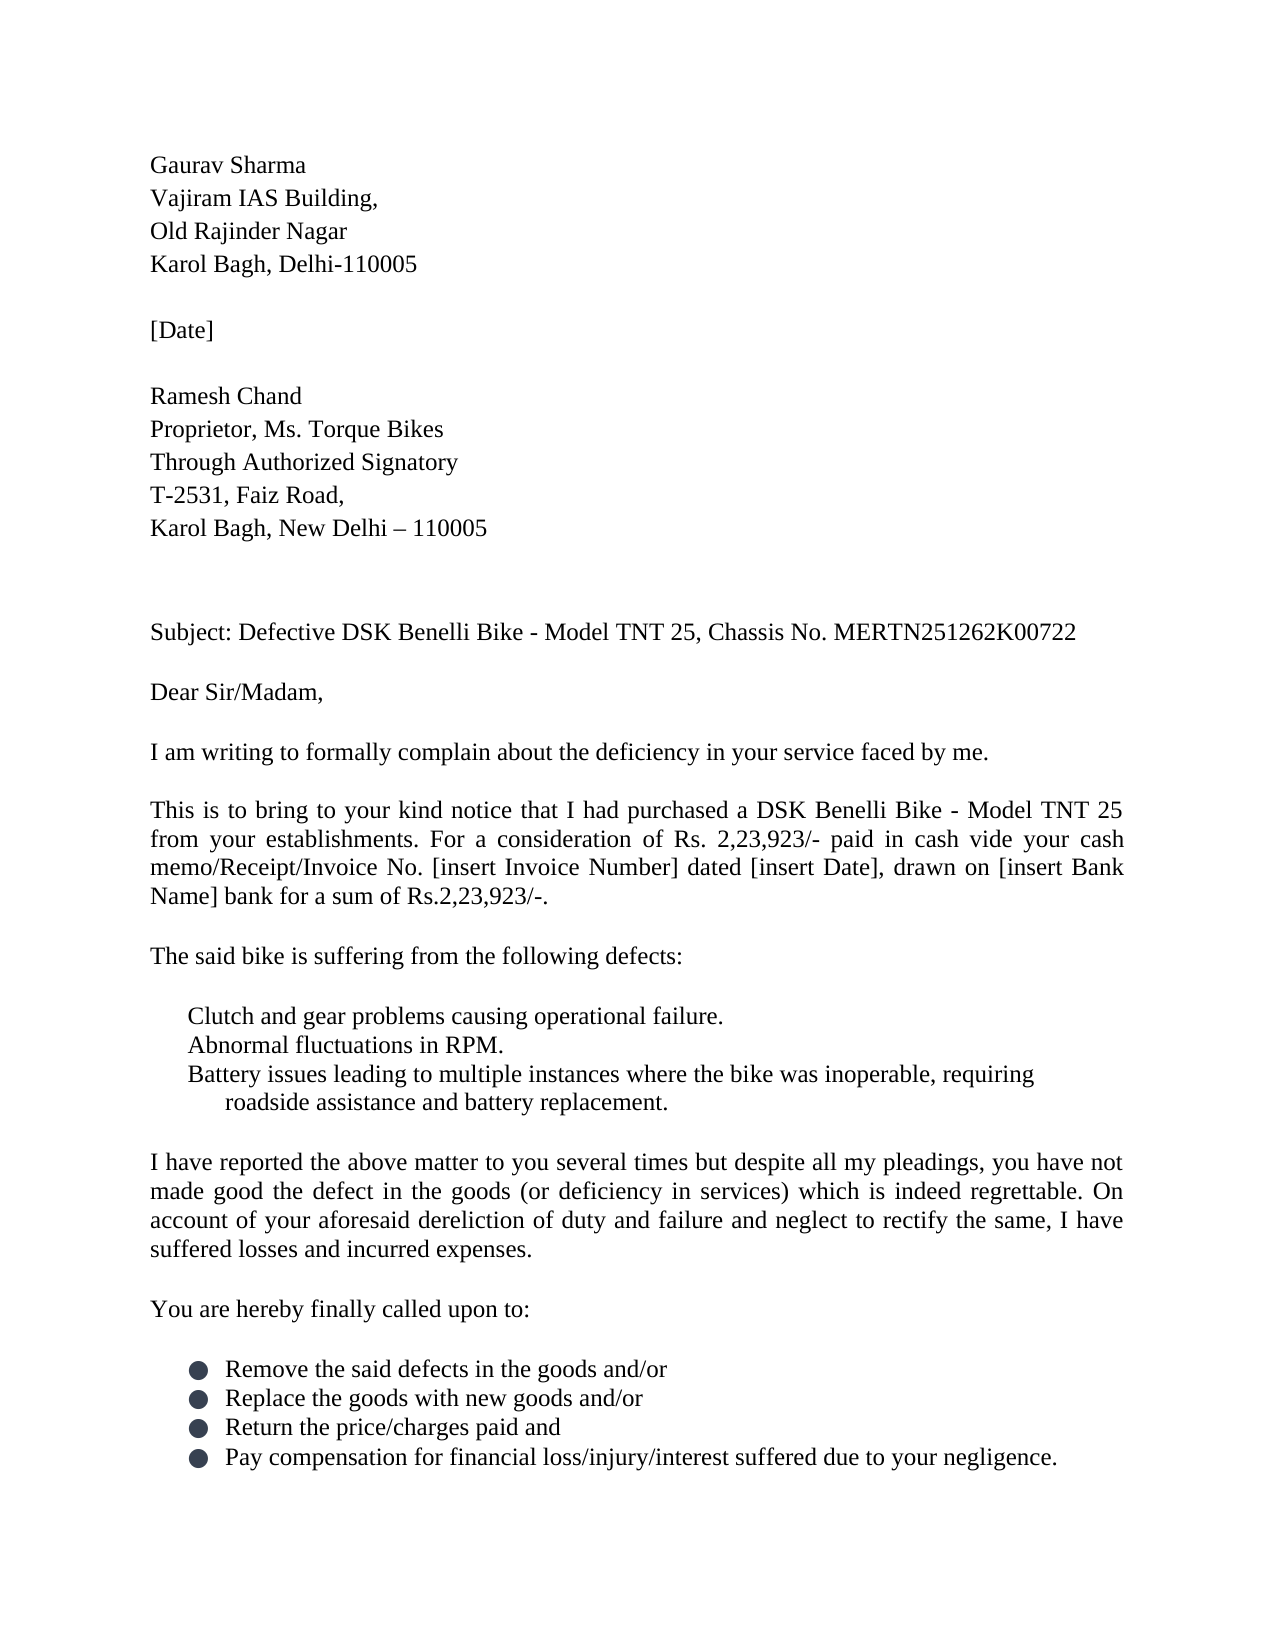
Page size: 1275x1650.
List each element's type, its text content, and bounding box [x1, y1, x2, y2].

text [Date] [150, 315, 1125, 344]
text T-2531, Faiz Road, [150, 480, 1125, 509]
text I have reported the above matter to you several times but despite all my pleadings, you have not made good the defect in the goods (or deficiency in services) which is indeed regrettable. On account of your aforesaid dereliction of duty and failure and neglect to rectify the same, I have suffered losses and incurred expenses. [150, 1147, 1125, 1262]
list Battery issues leading to multiple instances where the bike was inoperable, requiring roadside assistance and battery replacement. [187, 1059, 1125, 1116]
list Remove the said defects in the goods and/or [187, 1354, 1125, 1383]
text Old Rajinder Nagar [150, 216, 1125, 245]
text Karol Bagh, Delhi-110005 [150, 249, 1125, 278]
list Replace the goods with new goods and/or [187, 1383, 1125, 1412]
list Return the price/charges paid and [187, 1412, 1125, 1442]
text Dear Sir/Madam, [150, 677, 1125, 706]
text Vajiram IAS Building, [150, 183, 1125, 212]
text This is to bring to your kind notice that I had purchased a DSK Benelli Bike - Model TNT 25 from your establishments. For a consideration of Rs. 2,23,923/- paid in cash vide your cash memo/Receipt/Invoice No. [insert Invoice Number] dated [insert Date], drawn on [insert Bank Name] bank for a sum of Rs.2,23,923/-. [150, 795, 1125, 910]
text Subject: Defective DSK Benelli Bike - Model TNT 25, Chassis No. MERTN251262K00722 [150, 617, 1125, 646]
text I am writing to formally complain about the deficiency in your service faced by me. [150, 737, 1125, 766]
text Karol Bagh, New Delhi – 110005 [150, 513, 1125, 542]
text Through Authorized Signatory [150, 447, 1125, 476]
text Ramesh Chand [150, 381, 1125, 410]
list Pay compensation for financial loss/injury/interest suffered due to your negligence. [187, 1442, 1125, 1471]
text The said bike is suffering from the following defects: [150, 941, 1125, 970]
text You are hereby finally called upon to: [150, 1294, 1125, 1322]
list Clutch and gear problems causing operational failure. [187, 1001, 1125, 1030]
text Gaurav Sharma [150, 150, 1125, 179]
list Abnormal fluctuations in RPM. [187, 1030, 1125, 1059]
text Proprietor, Ms. Torque Bikes [150, 414, 1125, 443]
